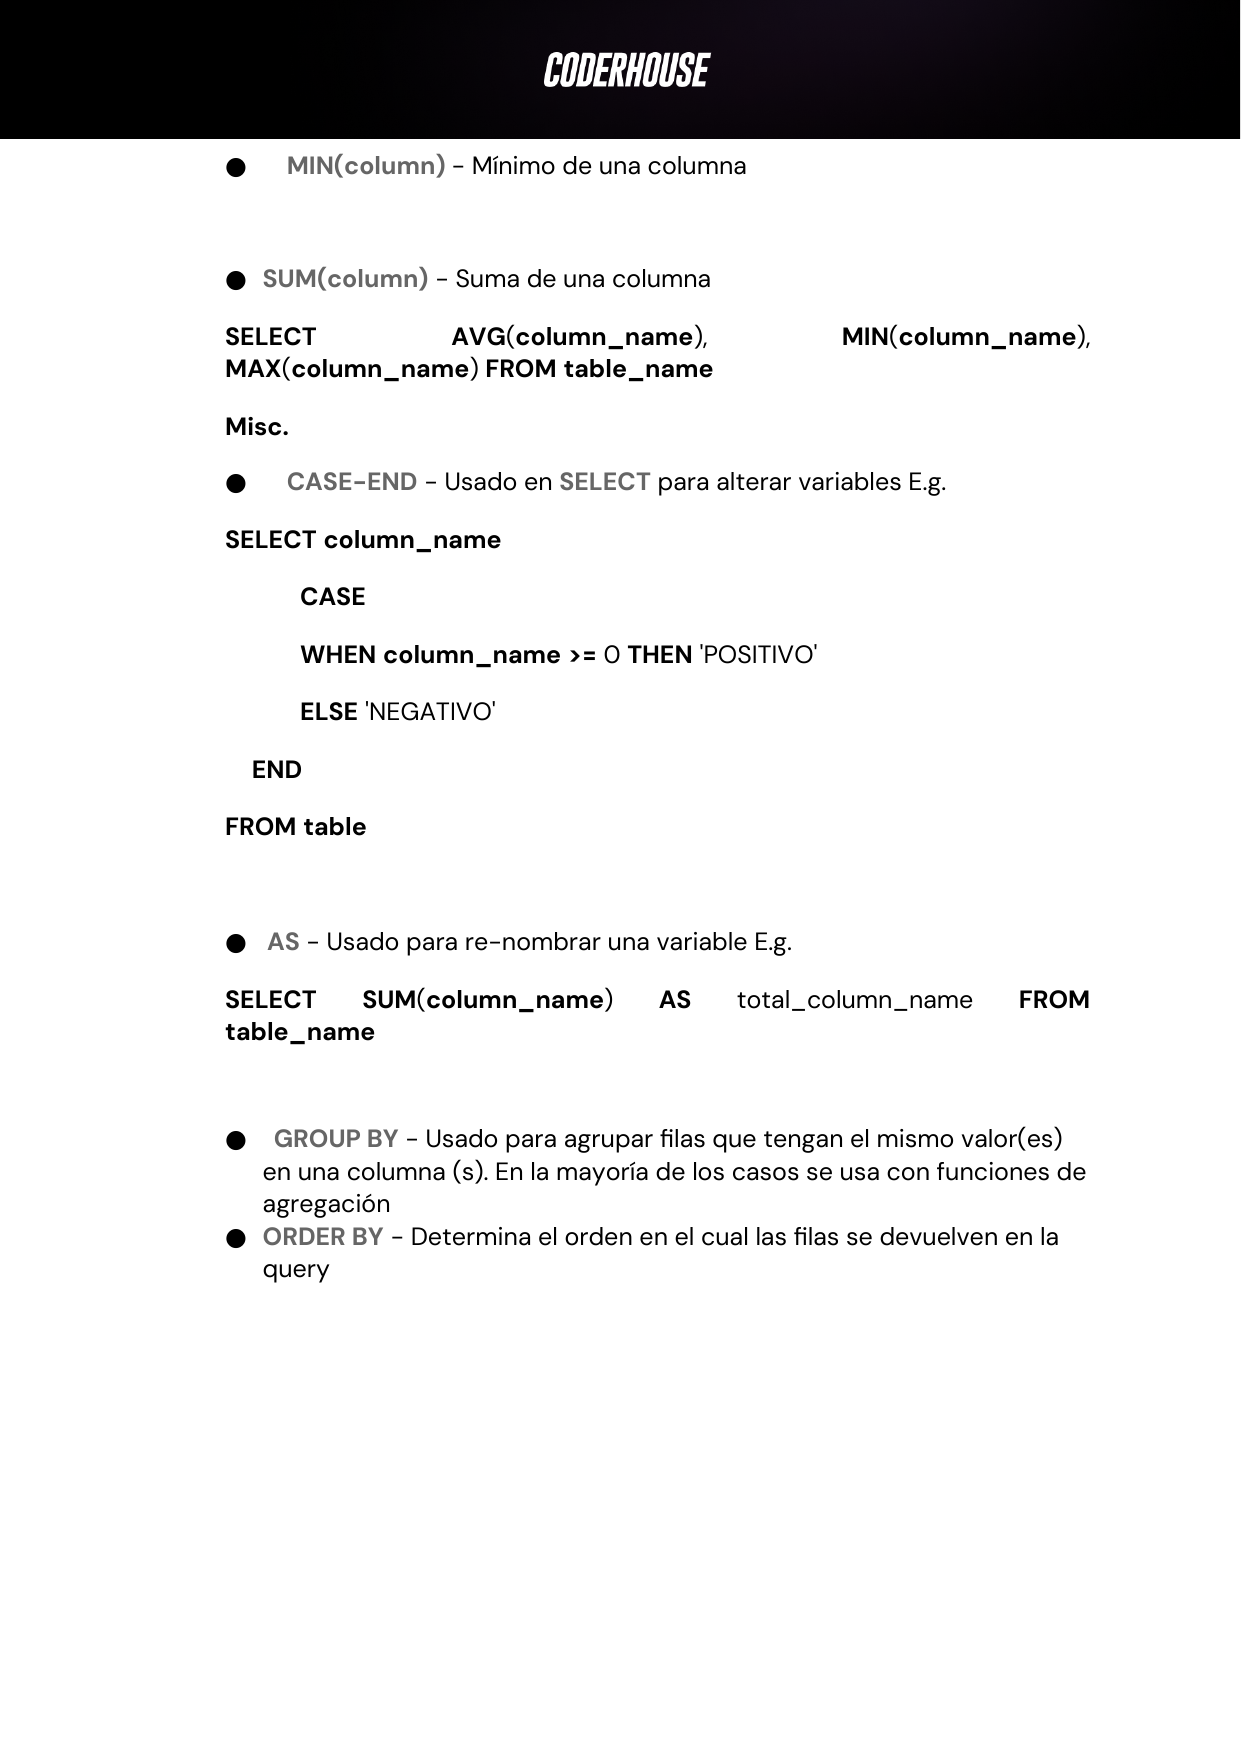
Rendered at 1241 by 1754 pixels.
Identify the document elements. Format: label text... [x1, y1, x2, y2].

text ● CASE-END - Usado en SELECT para alterar variables E.g. [225, 466, 1090, 498]
text CASE [225, 581, 1090, 613]
text ● ORDER BY - Determina el orden en el cual las filas se devuelven en la query [225, 1220, 1090, 1285]
text ● GROUP BY - Usado para agrupar filas que tengan el mismo valor(es) en una columna (s). En la mayoría de los casos se usa con funciones de agregación [225, 1123, 1090, 1220]
text ● MIN(column) - Mínimo de una columna [225, 150, 1090, 182]
text ● AS - Usado para re-nombrar una variable E.g. [225, 926, 1090, 958]
text ● SUM(column) - Suma de una columna [225, 263, 1090, 295]
text SELECT column_name [225, 523, 1090, 556]
text END [225, 753, 1090, 786]
text SELECT SUM(column_name) AS total_column_name FROM table_name [225, 983, 1090, 1048]
picture [0, 0, 1241, 139]
text SELECT AVG(column_name), MIN(column_name), MAX(column_name) FROM table_name [225, 320, 1090, 385]
text WHEN column_name >= 0 THEN 'POSITIVO' [225, 638, 1090, 671]
text Misc. [225, 410, 1090, 443]
text ELSE 'NEGATIVO' [225, 696, 1090, 728]
text FROM table [225, 811, 1090, 843]
